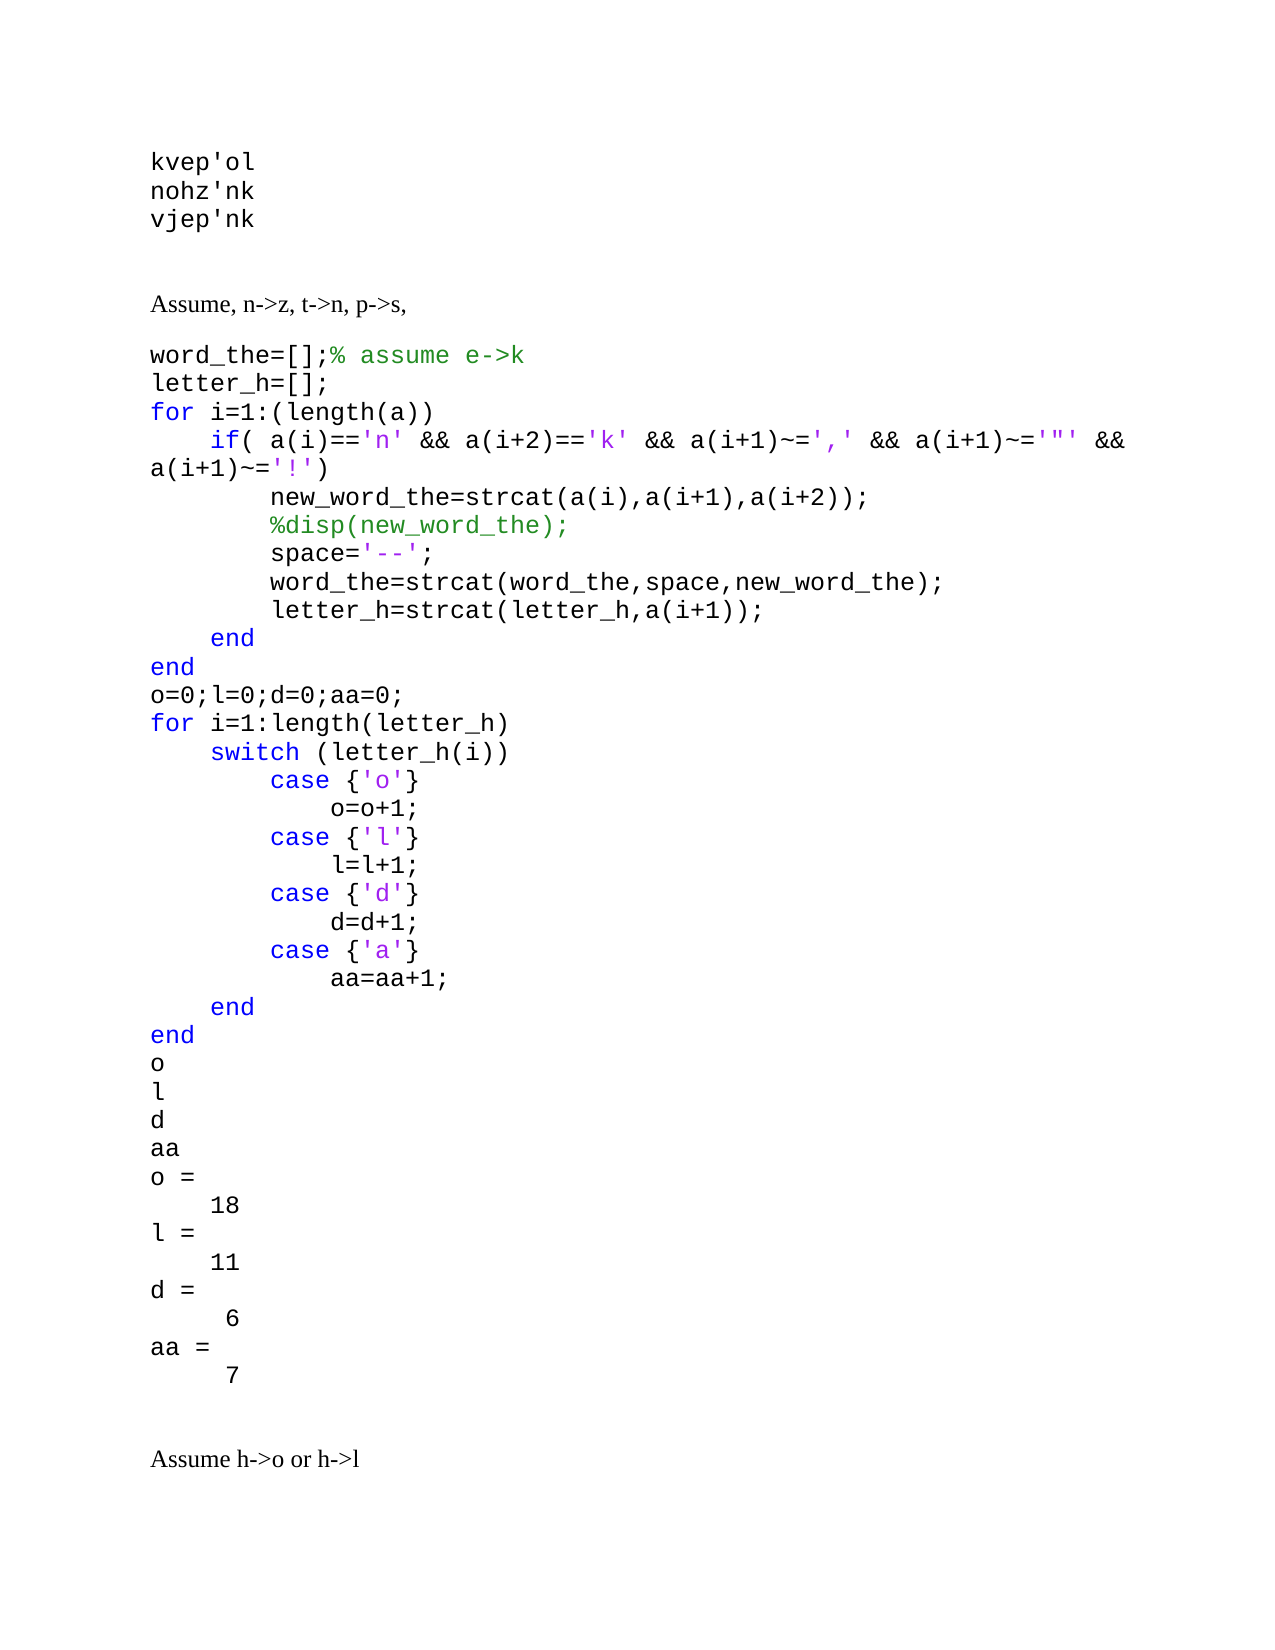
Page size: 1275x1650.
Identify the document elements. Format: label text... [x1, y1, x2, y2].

text l = [150, 1221, 1125, 1249]
text end [150, 626, 1125, 654]
text letter_h=[]; [150, 371, 1125, 399]
text o [150, 1051, 1125, 1079]
text aa=aa+1; [150, 966, 1125, 994]
text o=0;l=0;d=0;aa=0; [150, 683, 1125, 711]
text l [150, 1079, 1125, 1108]
text new_word_the=strcat(a(i),a(i+1),a(i+2)); [150, 484, 1125, 513]
text d = [150, 1278, 1125, 1306]
text 11 [150, 1249, 1125, 1278]
text nohz'nk [150, 178, 1125, 207]
text Assume, n->z, t->n, p->s, [150, 289, 1125, 318]
text aa = [150, 1334, 1125, 1363]
text case {'a'} [150, 938, 1125, 966]
text case {'l'} [150, 824, 1125, 853]
text if( a(i)=='n' && a(i+2)=='k' && a(i+1)~=',' && a(i+1)~='"' && a(i+1)~='!') [150, 428, 1125, 484]
text case {'d'} [150, 881, 1125, 909]
text letter_h=strcat(letter_h,a(i+1)); [150, 598, 1125, 626]
text d=d+1; [150, 909, 1125, 938]
text d [150, 1108, 1125, 1136]
text Assume h->o or h->l [150, 1444, 1125, 1473]
text %disp(new_word_the); [150, 513, 1125, 541]
text l=l+1; [150, 853, 1125, 881]
text o = [150, 1164, 1125, 1193]
text o=o+1; [150, 796, 1125, 824]
text case {'o'} [150, 768, 1125, 796]
text word_the=[];% assume e->k [150, 343, 1125, 371]
text 6 [150, 1306, 1125, 1334]
text 7 [150, 1363, 1125, 1391]
text aa [150, 1136, 1125, 1164]
text space='--'; [150, 541, 1125, 569]
text end [150, 1023, 1125, 1051]
text switch (letter_h(i)) [150, 739, 1125, 768]
text word_the=strcat(word_the,space,new_word_the); [150, 569, 1125, 598]
text kvep'ol [150, 150, 1125, 178]
text 18 [150, 1193, 1125, 1221]
text for i=1:length(letter_h) [150, 711, 1125, 739]
text for i=1:(length(a)) [150, 399, 1125, 428]
text end [150, 994, 1125, 1023]
text end [150, 654, 1125, 683]
text vjep'nk [150, 207, 1125, 235]
